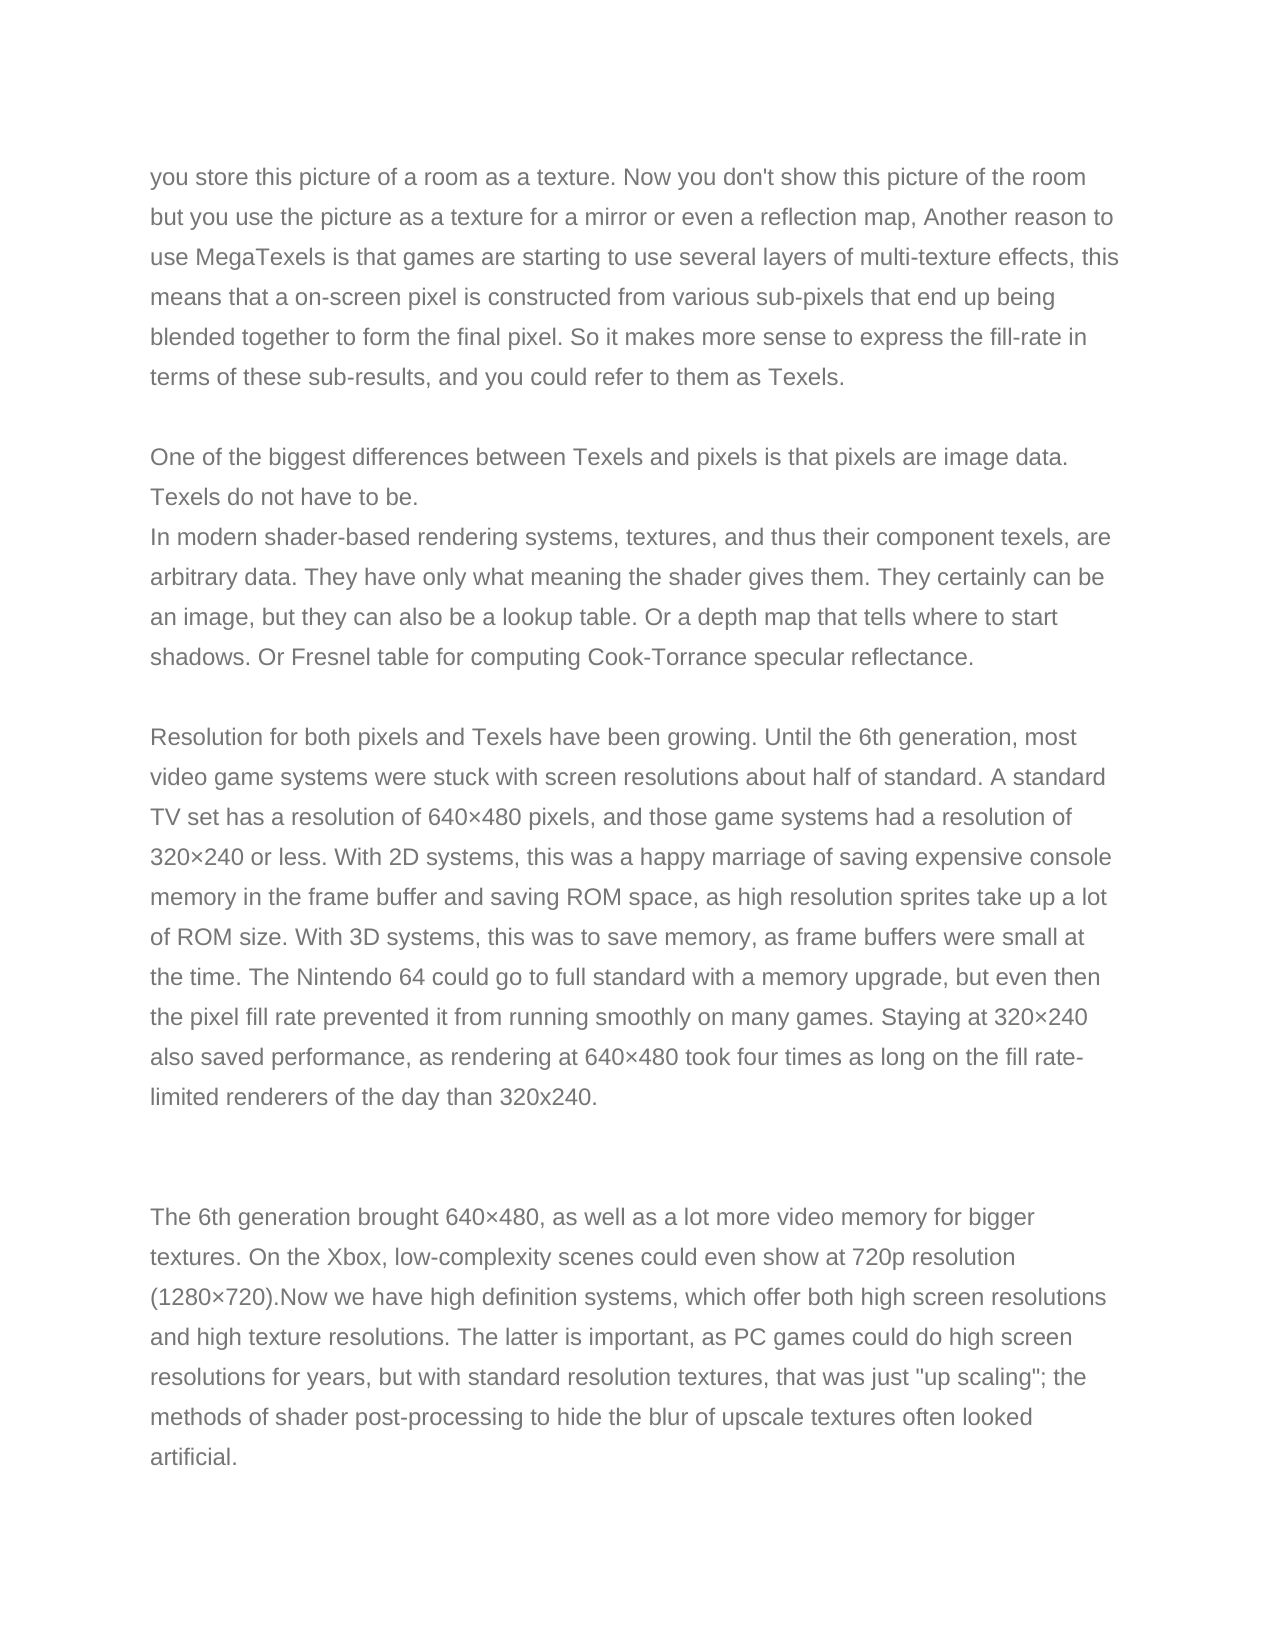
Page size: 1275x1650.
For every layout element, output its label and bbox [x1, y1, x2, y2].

text [150, 150, 1125, 1470]
